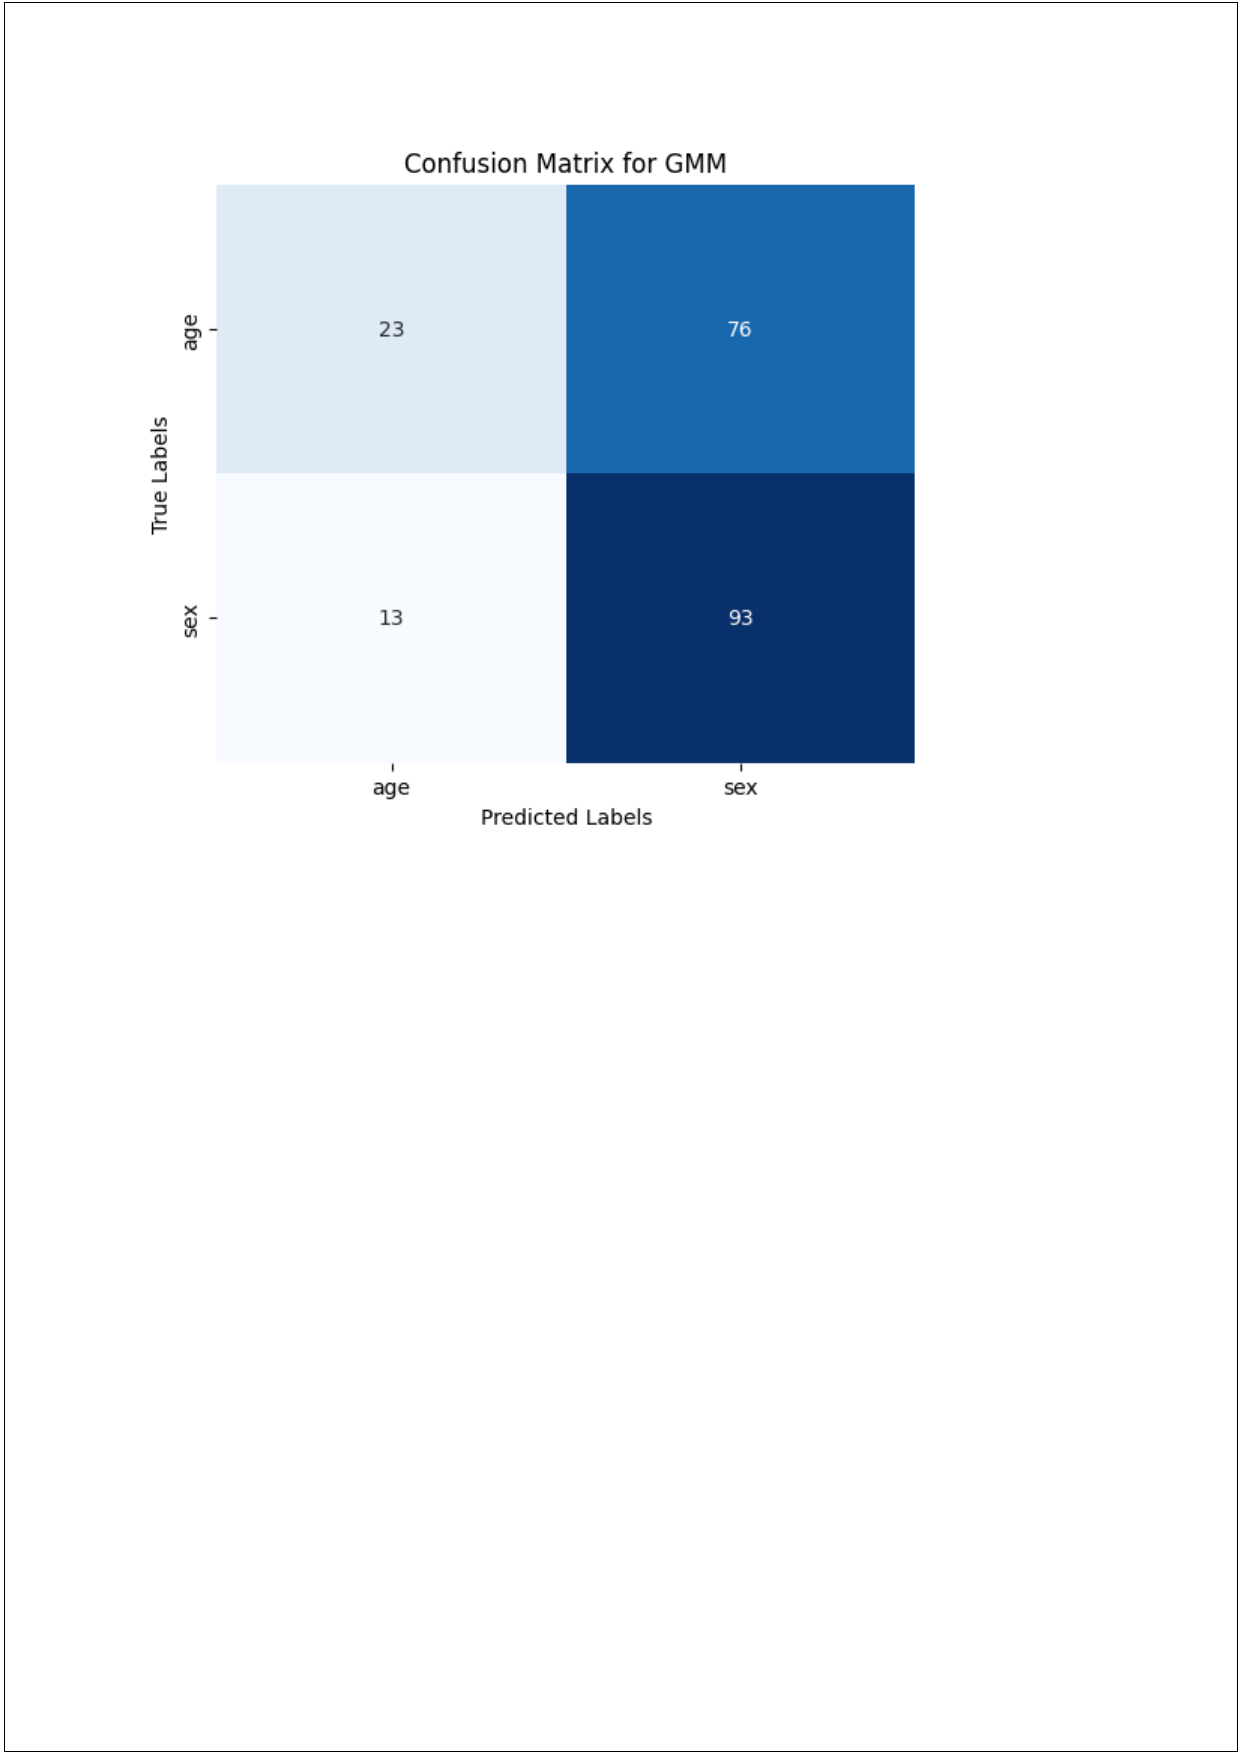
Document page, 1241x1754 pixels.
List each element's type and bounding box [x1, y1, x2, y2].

picture [137, 137, 930, 843]
